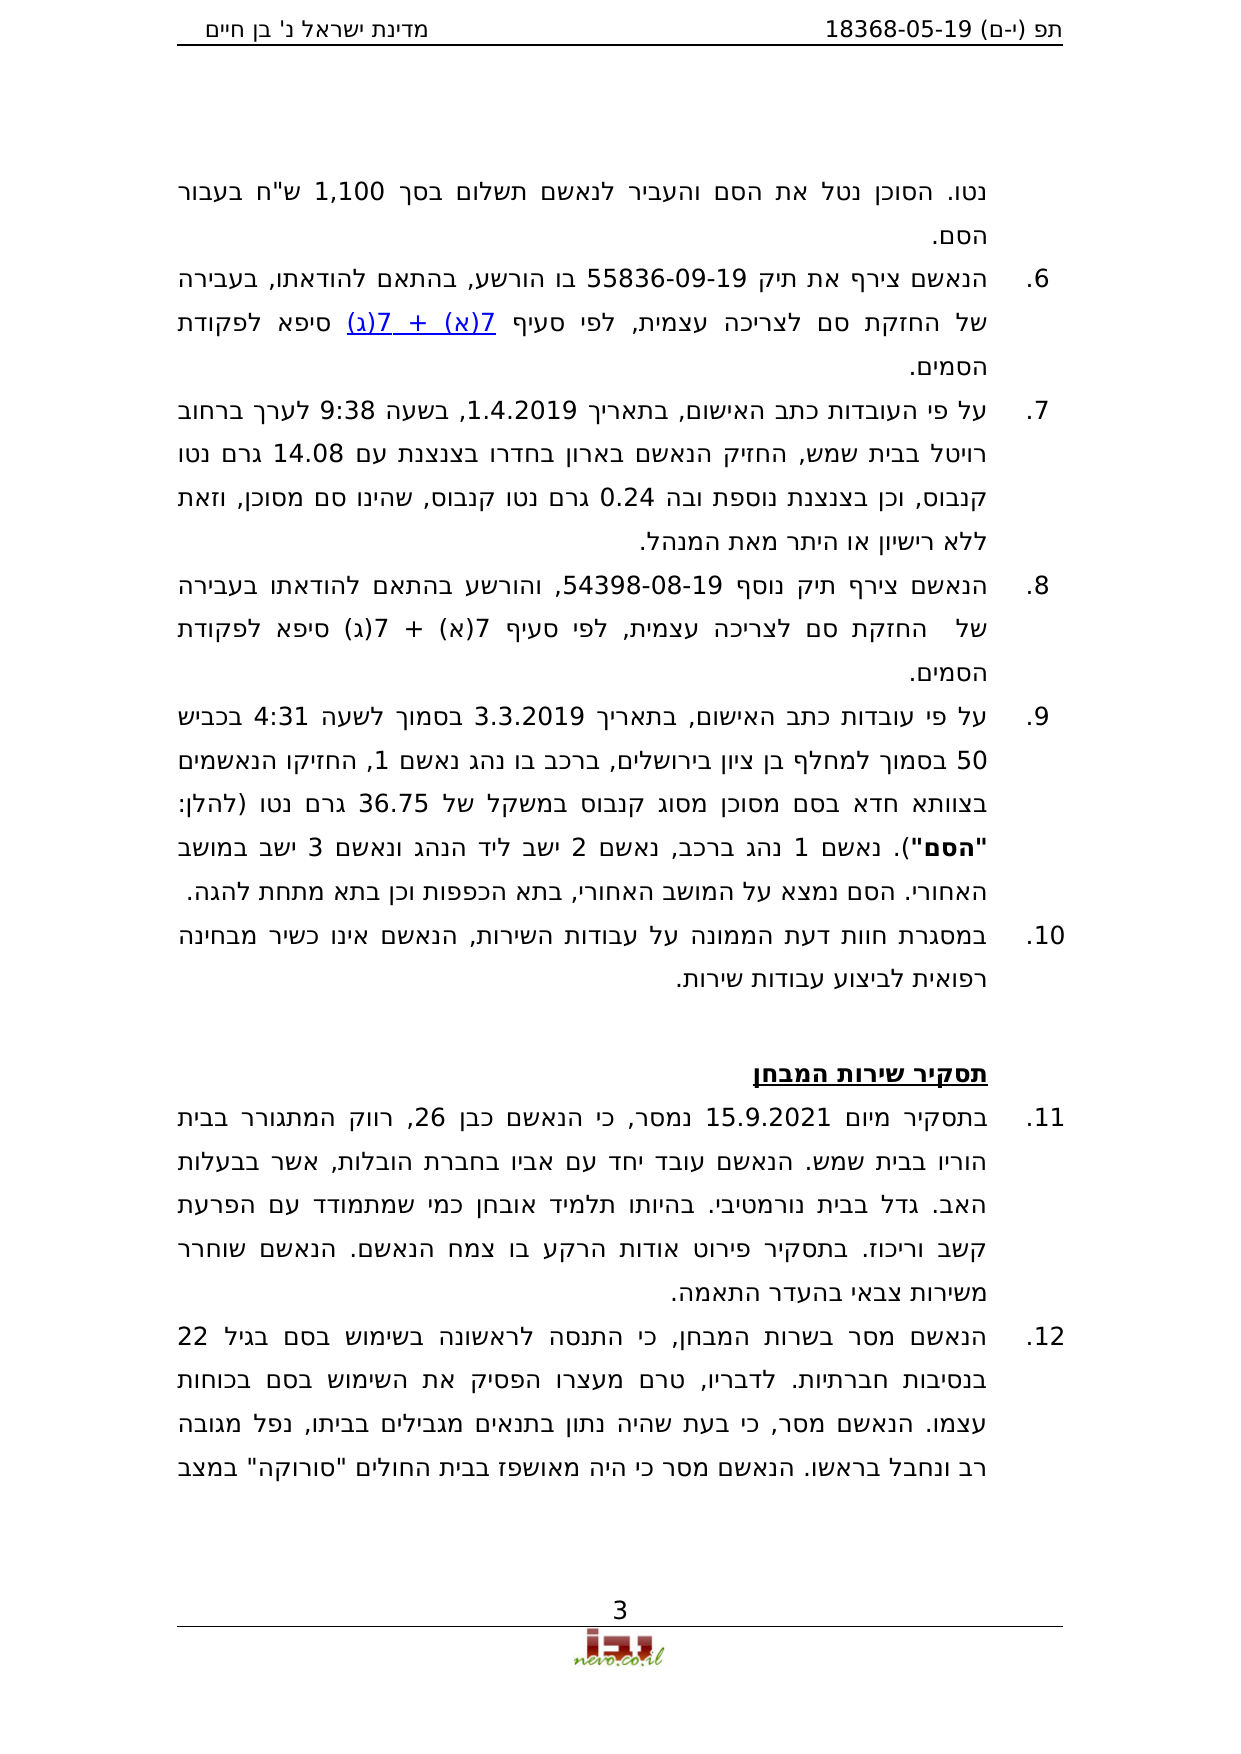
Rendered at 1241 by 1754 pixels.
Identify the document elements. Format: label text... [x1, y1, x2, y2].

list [177, 177, 988, 250]
list הנאשם צירף תיק נוסף 54398-08-19, והורשע בהתאם להודאתו בעבירה של החזקת סם לצריכה עצמית, לפי סעיף 7(א) + 7(ג) סיפא לפקודת הסמים. [177, 571, 1026, 688]
list על פי עובדות כתב האישום, בתאריך 3.3.2019 בסמוך לשעה 4:31 בכביש 50 בסמוך למחלף בן ציון בירושלים, ברכב בו נהג נאשם 1, החזיקו הנאשמים בצוותא חדא בסם מסוכן מסוג קנבוס במשקל של 36.75 גרם נטו (להלן: "הסם"). נאשם 1 נהג ברכב, נאשם 2 ישב ליד הנהג ונאשם 3 ישב במושב האחורי. הסם נמצא על המושב האחורי, בתא הכפפות וכן בתא מתחת להגה. [177, 702, 1026, 906]
text תסקיר שירות המבחן [177, 1059, 1063, 1089]
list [177, 1322, 1026, 1482]
list בתסקיר מיום 15.9.2021 נמסר, כי הנאשם כבן 26, רווק המתגורר בבית הוריו בבית שמש. הנאשם עובד יחד עם אביו בחברת הובלות, אשר בבעלות האב. גדל בבית נורמטיבי. בהיותו תלמיד אובחן כמי שמתמודד עם הפרעת קשב וריכוז. בתסקיר פירוט אודות הרקע בו צמח הנאשם. הנאשם שוחרר משירות צבאי בהעדר התאמה. [177, 1103, 1026, 1307]
list על פי העובדות כתב האישום, בתאריך 1.4.2019, בשעה 9:38 לערך ברחוב רויטל בבית שמש, החזיק הנאשם בארון בחדרו בצנצנת עם 14.08 גרם נטו קנבוס, וכן בצנצנת נוספת ובה 0.24 גרם נטו קנבוס, שהינו סם מסוכן, וזאת ללא רישיון או היתר מאת המנהל. [177, 396, 1026, 556]
list הנאשם צירף את תיק 55836-09-19 בו הורשע, בהתאם להודאתו, בעבירה של החזקת סם לצריכה עצמית, לפי סעיף 7(א) + 7(ג) סיפא לפקודת הסמים. [177, 265, 1026, 381]
picture [574, 1628, 666, 1667]
list במסגרת חוות דעת הממונה על עבודות השירות, הנאשם אינו כשיר מבחינה רפואית לביצוע עבודות שירות. [177, 921, 1026, 994]
